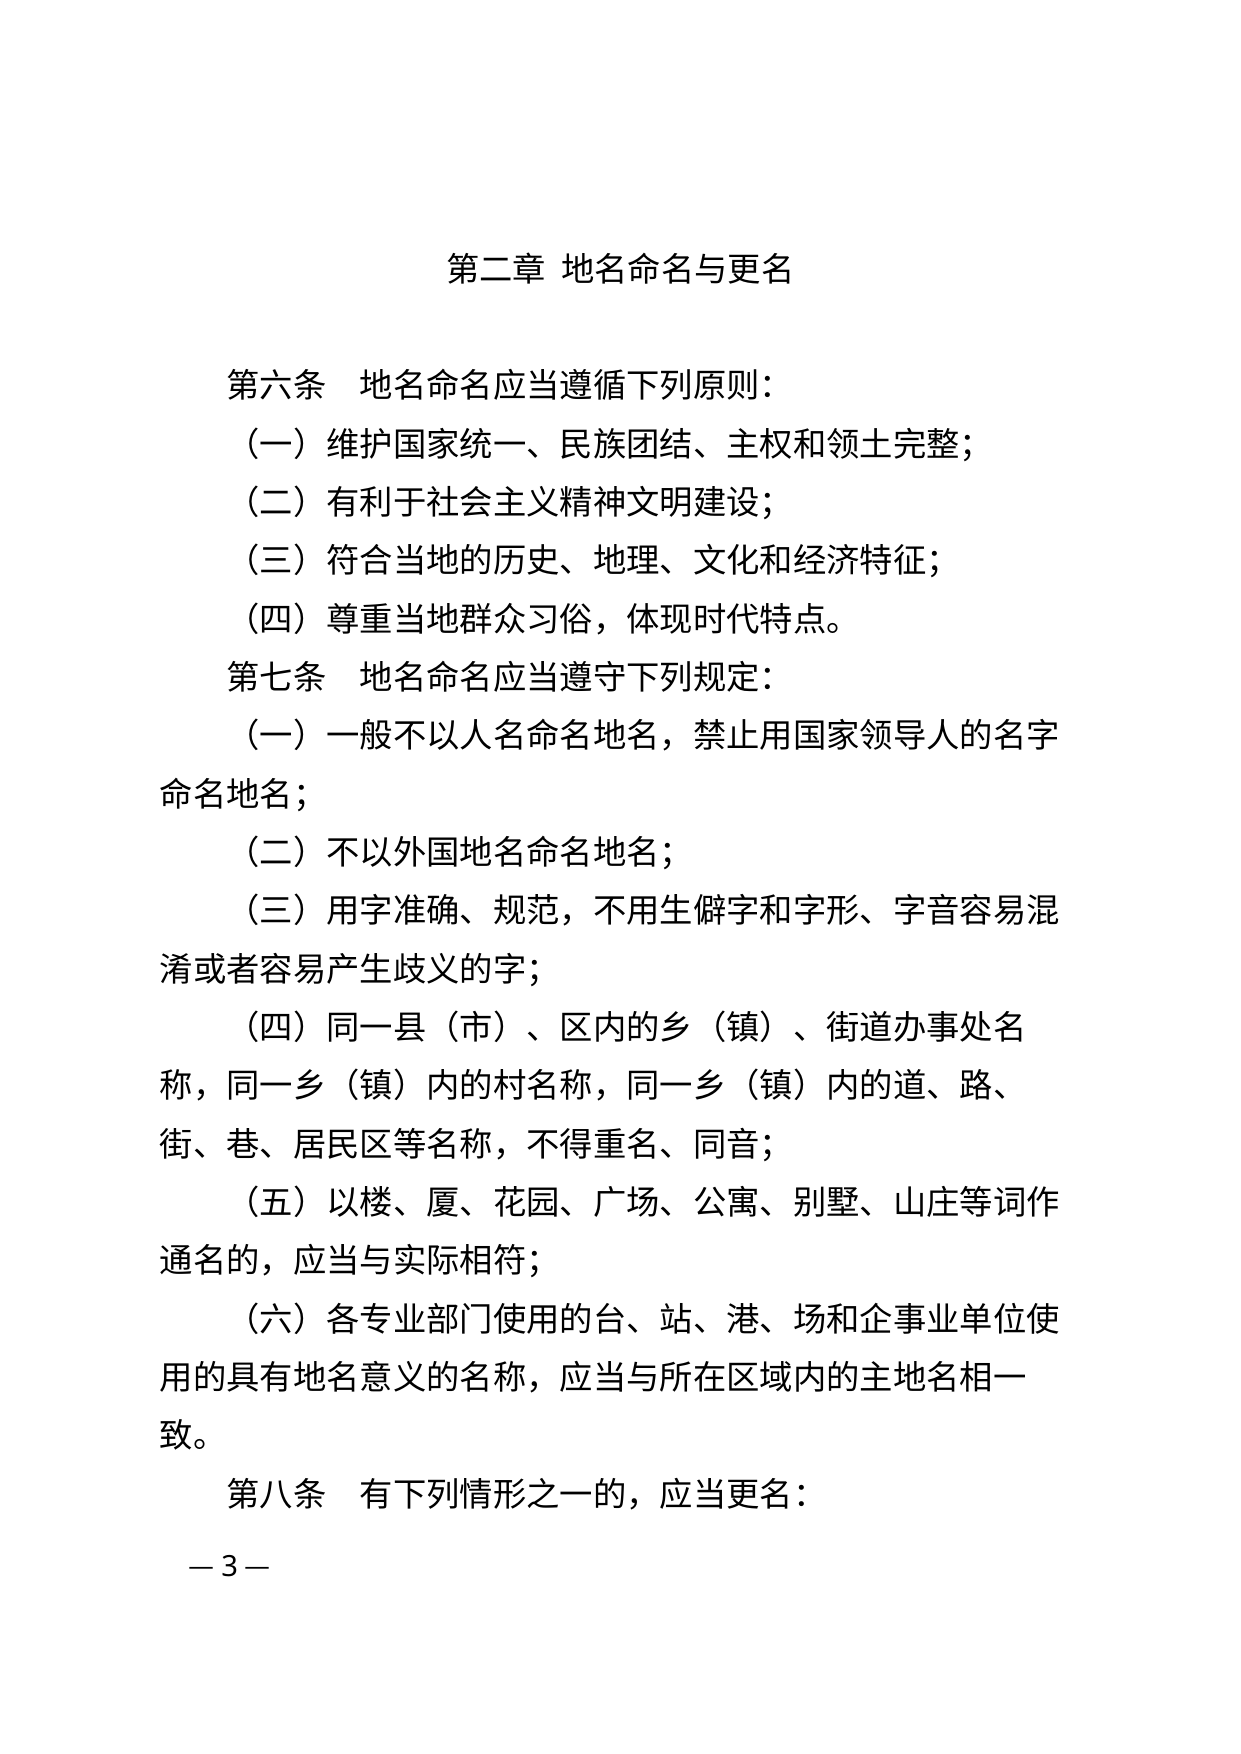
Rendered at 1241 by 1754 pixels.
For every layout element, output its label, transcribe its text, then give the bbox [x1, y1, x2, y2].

text （二）有利于社会主义精神文明建设； [159, 468, 1081, 526]
text （二）不以外国地名命名地名； [159, 818, 1081, 876]
text （四）同一县（市）、区内的乡（镇）、街道办事处名称，同一乡（镇）内的村名称，同一乡（镇）内的道、路、街、巷、居民区等名称，不得重名、同音； [159, 993, 1081, 1168]
text （一）一般不以人名命名地名，禁止用国家领导人的名字命名地名； [159, 701, 1081, 818]
text 第八条 有下列情形之一的，应当更名： [159, 1459, 1081, 1518]
text （一）维护国家统一、民族团结、主权和领土完整； [159, 409, 1081, 468]
text 第六条 地名命名应当遵循下列原则： [159, 351, 1081, 409]
text （五）以楼、厦、花园、广场、公寓、别墅、山庄等词作通名的，应当与实际相符； [159, 1168, 1081, 1284]
text 第七条 地名命名应当遵守下列规定： [159, 643, 1081, 701]
text 第二章 地名命名与更名 [159, 234, 1081, 293]
text （四）尊重当地群众习俗，体现时代特点。 [159, 584, 1081, 643]
text （三）用字准确、规范，不用生僻字和字形、字音容易混淆或者容易产生歧义的字； [159, 876, 1081, 993]
text （六）各专业部门使用的台、站、港、场和企事业单位使用的具有地名意义的名称，应当与所在区域内的主地名相一致。 [159, 1284, 1081, 1459]
text （三）符合当地的历史、地理、文化和经济特征； [159, 526, 1081, 584]
